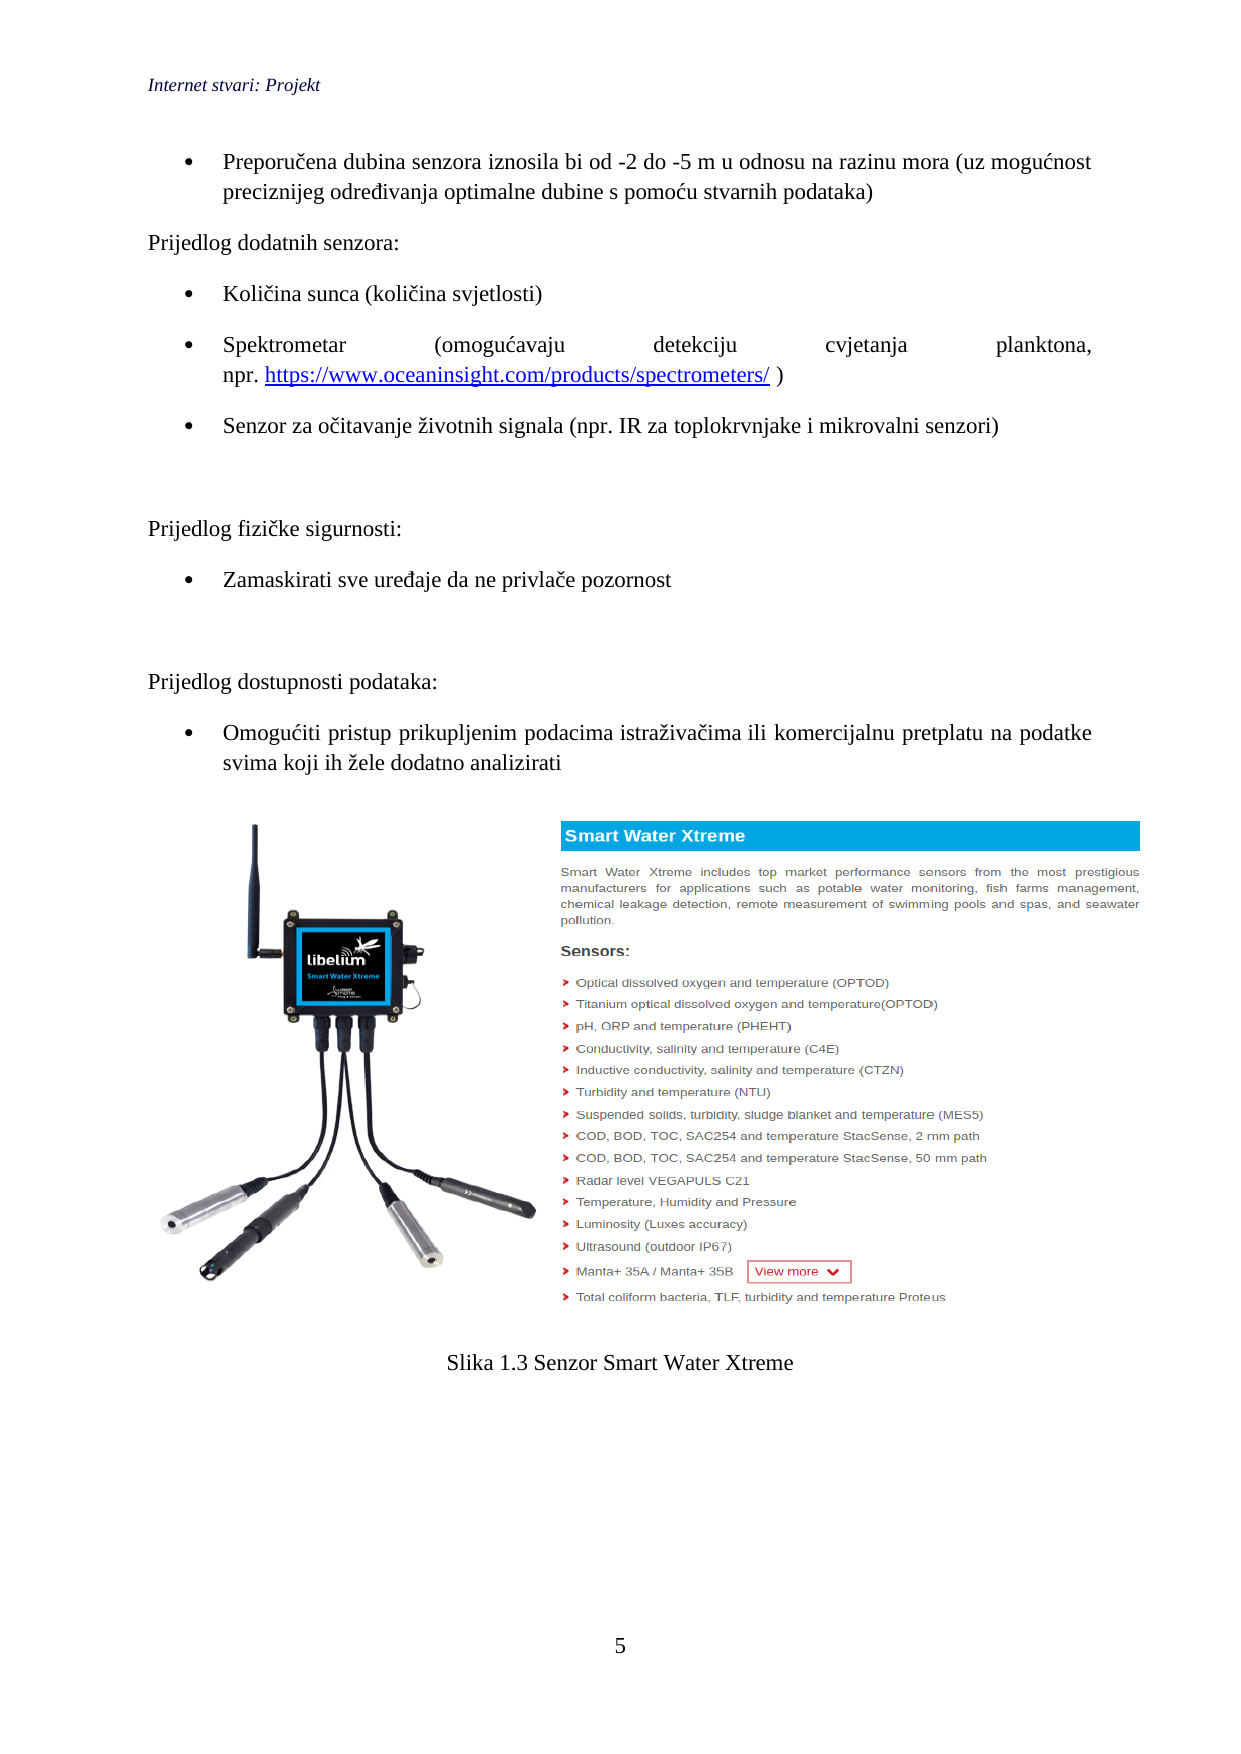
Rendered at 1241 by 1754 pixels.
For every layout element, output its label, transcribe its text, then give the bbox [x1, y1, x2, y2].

list Omogućiti pristup prikupljenim podacima istraživačima ili komercijalnu pretplatu na podatke svima koji ih žele dodatno analizirati [185, 719, 1093, 775]
list Zamaskirati sve uređaje da ne privlače pozornost [185, 566, 1093, 592]
text Prijedlog dostupnosti podataka: [148, 668, 1093, 694]
list Senzor za očitavanje životnih signala (npr. IR za toplokrvnjake i mikrovalni senzori) [185, 413, 1093, 439]
list Spektrometar (omogućavaju detekciju cvjetanja planktona, npr. https://www.oceaninsight.com/products/spectrometers/ ) [185, 331, 1093, 388]
text Slika 1.3 Senzor Smart Water Xtreme [148, 1348, 1093, 1375]
text Prijedlog fizičke sigurnosti: [148, 515, 1093, 541]
list Preporučena dubina senzora iznosila bi od -2 do -5 m u odnosu na razinu mora (uz mogućnost preciznijeg određivanja optimalne dubine s pomoću stvarnih podataka) [185, 148, 1093, 204]
picture [147, 800, 1158, 1324]
text Prijedlog dodatnih senzora: [148, 229, 1093, 256]
list Količina sunca (količina svjetlosti) [185, 280, 1093, 307]
